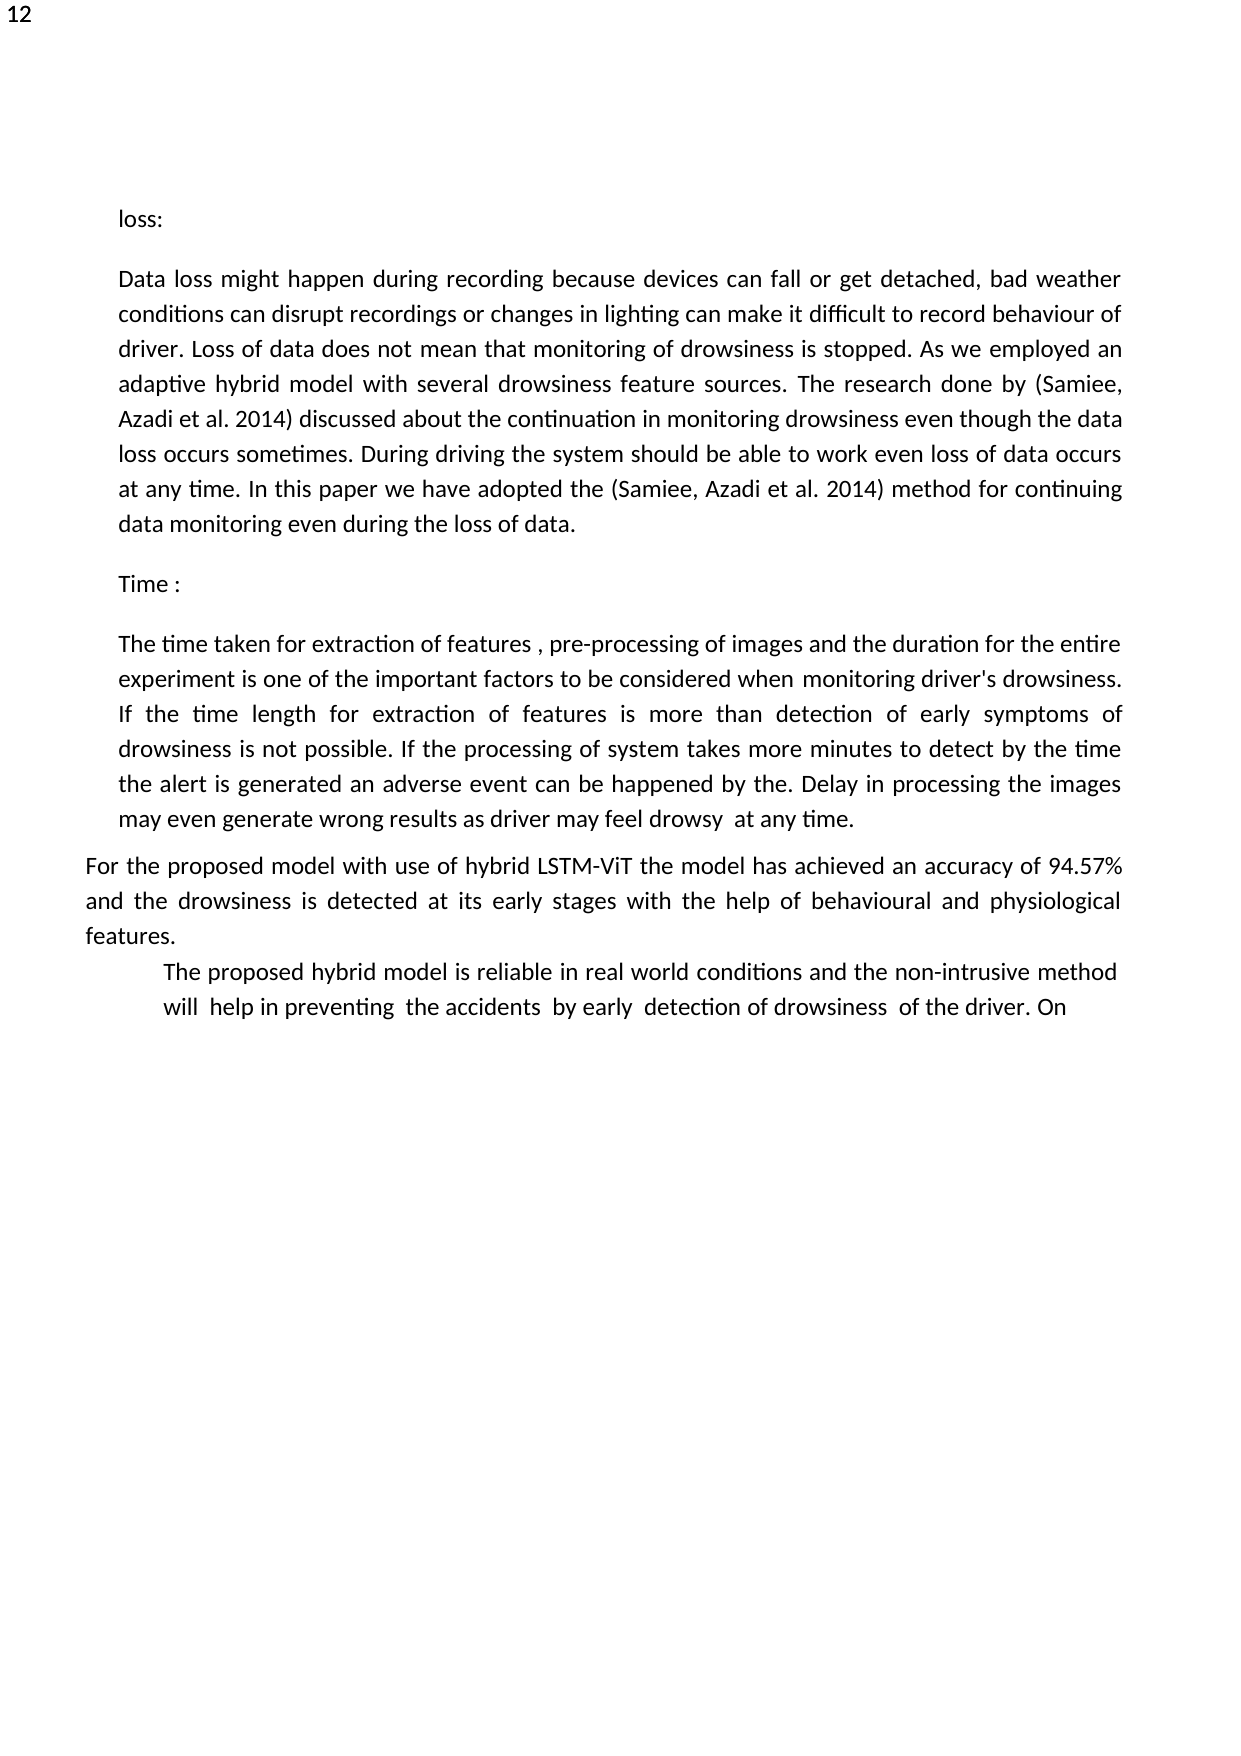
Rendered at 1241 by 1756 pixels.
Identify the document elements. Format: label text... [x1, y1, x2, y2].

text The proposed hybrid model is reliable in real world conditions and the non-intrusive method will help in preventing the accidents by early detection of drowsiness of the driver. On [163, 956, 1123, 1021]
text The time taken for extraction of features , pre-processing of images and the duration for the entire experiment is one of the important factors to be considered when monitoring driver's drowsiness. If the time length for extraction of features is more than detection of early symptoms of drowsiness is not possible. If the processing of system takes more minutes to detect by the time the alert is generated an adverse event can be happened by the. Delay in processing the images may even generate wrong results as driver may feel drowsy at any time. [118, 628, 1123, 834]
text Data loss might happen during recording because devices can fall or get detached, bad weather conditions can disrupt recordings or changes in lighting can make it difficult to record behaviour of driver. Loss of data does not mean that monitoring of drowsiness is stopped. As we employed an adaptive hybrid model with several drowsiness feature sources. The research done by (Samiee, Azadi et al. 2014) discussed about the continuation in monitoring drowsiness even though the data loss occurs sometimes. During driving the system should be able to work even loss of data occurs at any time. In this paper we have adopted the (Samiee, Azadi et al. 2014) method for continuing data monitoring even during the loss of data. [118, 263, 1123, 538]
text Time : [118, 568, 1192, 598]
text For the proposed model with use of hybrid LSTM-ViT the model has achieved an accuracy of 94.57% and the drowsiness is detected at its early stages with the help of behavioural and physiological features. [85, 851, 1123, 951]
text loss: [118, 203, 1192, 233]
